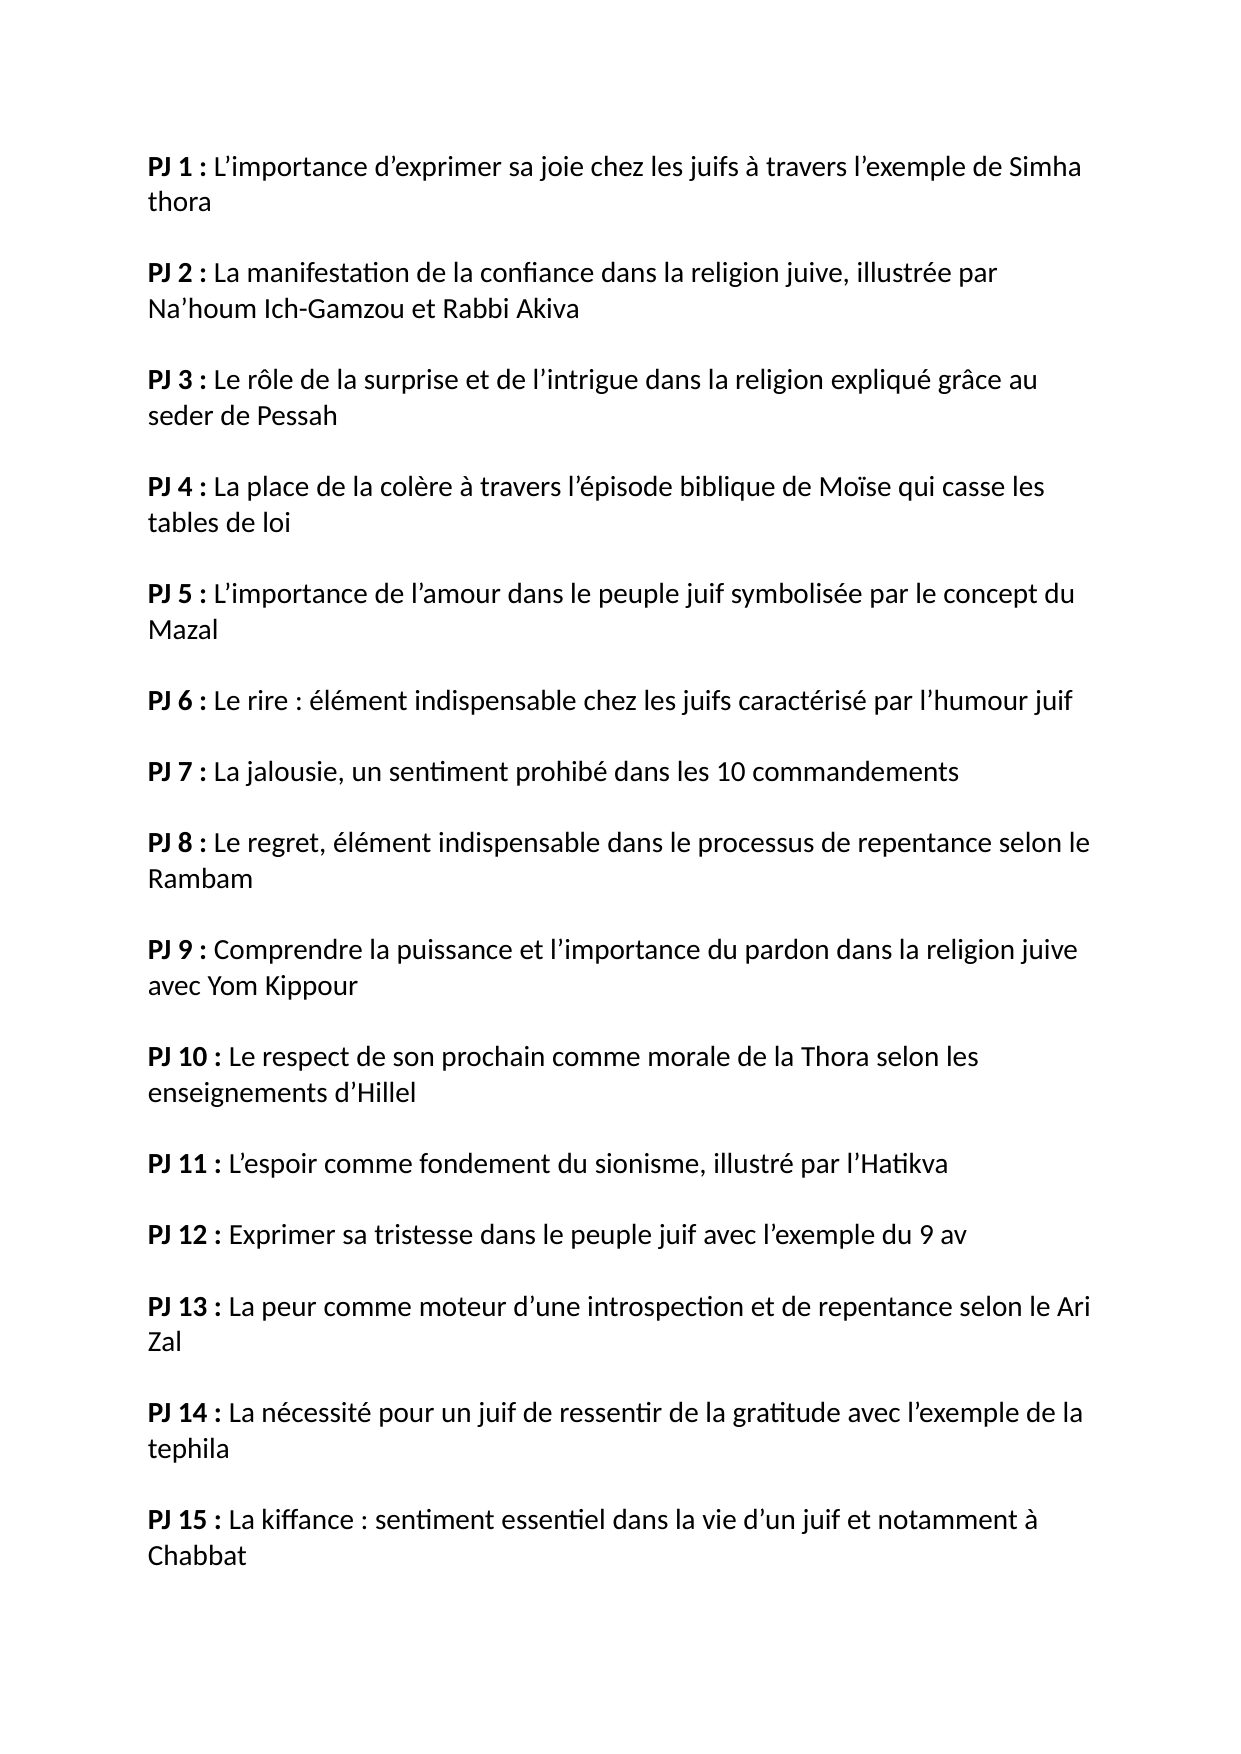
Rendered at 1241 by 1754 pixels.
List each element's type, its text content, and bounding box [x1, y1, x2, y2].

text PJ 12 : Exprimer sa tristesse dans le peuple juif avec l’exemple du 9 av [148, 1216, 1093, 1252]
text PJ 13 : La peur comme moteur d’une introspection et de repentance selon le Ari Zal [148, 1288, 1093, 1359]
text PJ 1 : L’importance d’exprimer sa joie chez les juifs à travers l’exemple de Simha thora [148, 148, 1093, 219]
text PJ 7 : La jalousie, un sentiment prohibé dans les 10 commandements [148, 753, 1093, 789]
text PJ 5 : L’importance de l’amour dans le peuple juif symbolisée par le concept du Mazal [148, 575, 1093, 646]
text PJ 9 : Comprendre la puissance et l’importance du pardon dans la religion juive avec Yom Kippour [148, 931, 1093, 1003]
text PJ 6 : Le rire : élément indispensable chez les juifs caractérisé par l’humour juif [148, 682, 1093, 718]
text PJ 2 : La manifestation de la confiance dans la religion juive, illustrée par Na’houm Ich-Gamzou et Rabbi Akiva [148, 254, 1093, 326]
text PJ 10 : Le respect de son prochain comme morale de la Thora selon les enseignements d’Hillel [148, 1038, 1093, 1109]
text PJ 4 : La place de la colère à travers l’épisode biblique de Moïse qui casse les tables de loi [148, 468, 1093, 539]
text PJ 14 : La nécessité pour un juif de ressentir de la gratitude avec l’exemple de la tephila [148, 1394, 1093, 1466]
text PJ 15 : La kiffance : sentiment essentiel dans la vie d’un juif et notamment à Chabbat [148, 1501, 1093, 1573]
text PJ 8 : Le regret, élément indispensable dans le processus de repentance selon le Rambam [148, 824, 1093, 896]
text PJ 3 : Le rôle de la surprise et de l’intrigue dans la religion expliqué grâce au seder de Pessah [148, 361, 1093, 433]
text PJ 11 : L’espoir comme fondement du sionisme, illustré par l’Hatikva [148, 1145, 1093, 1181]
